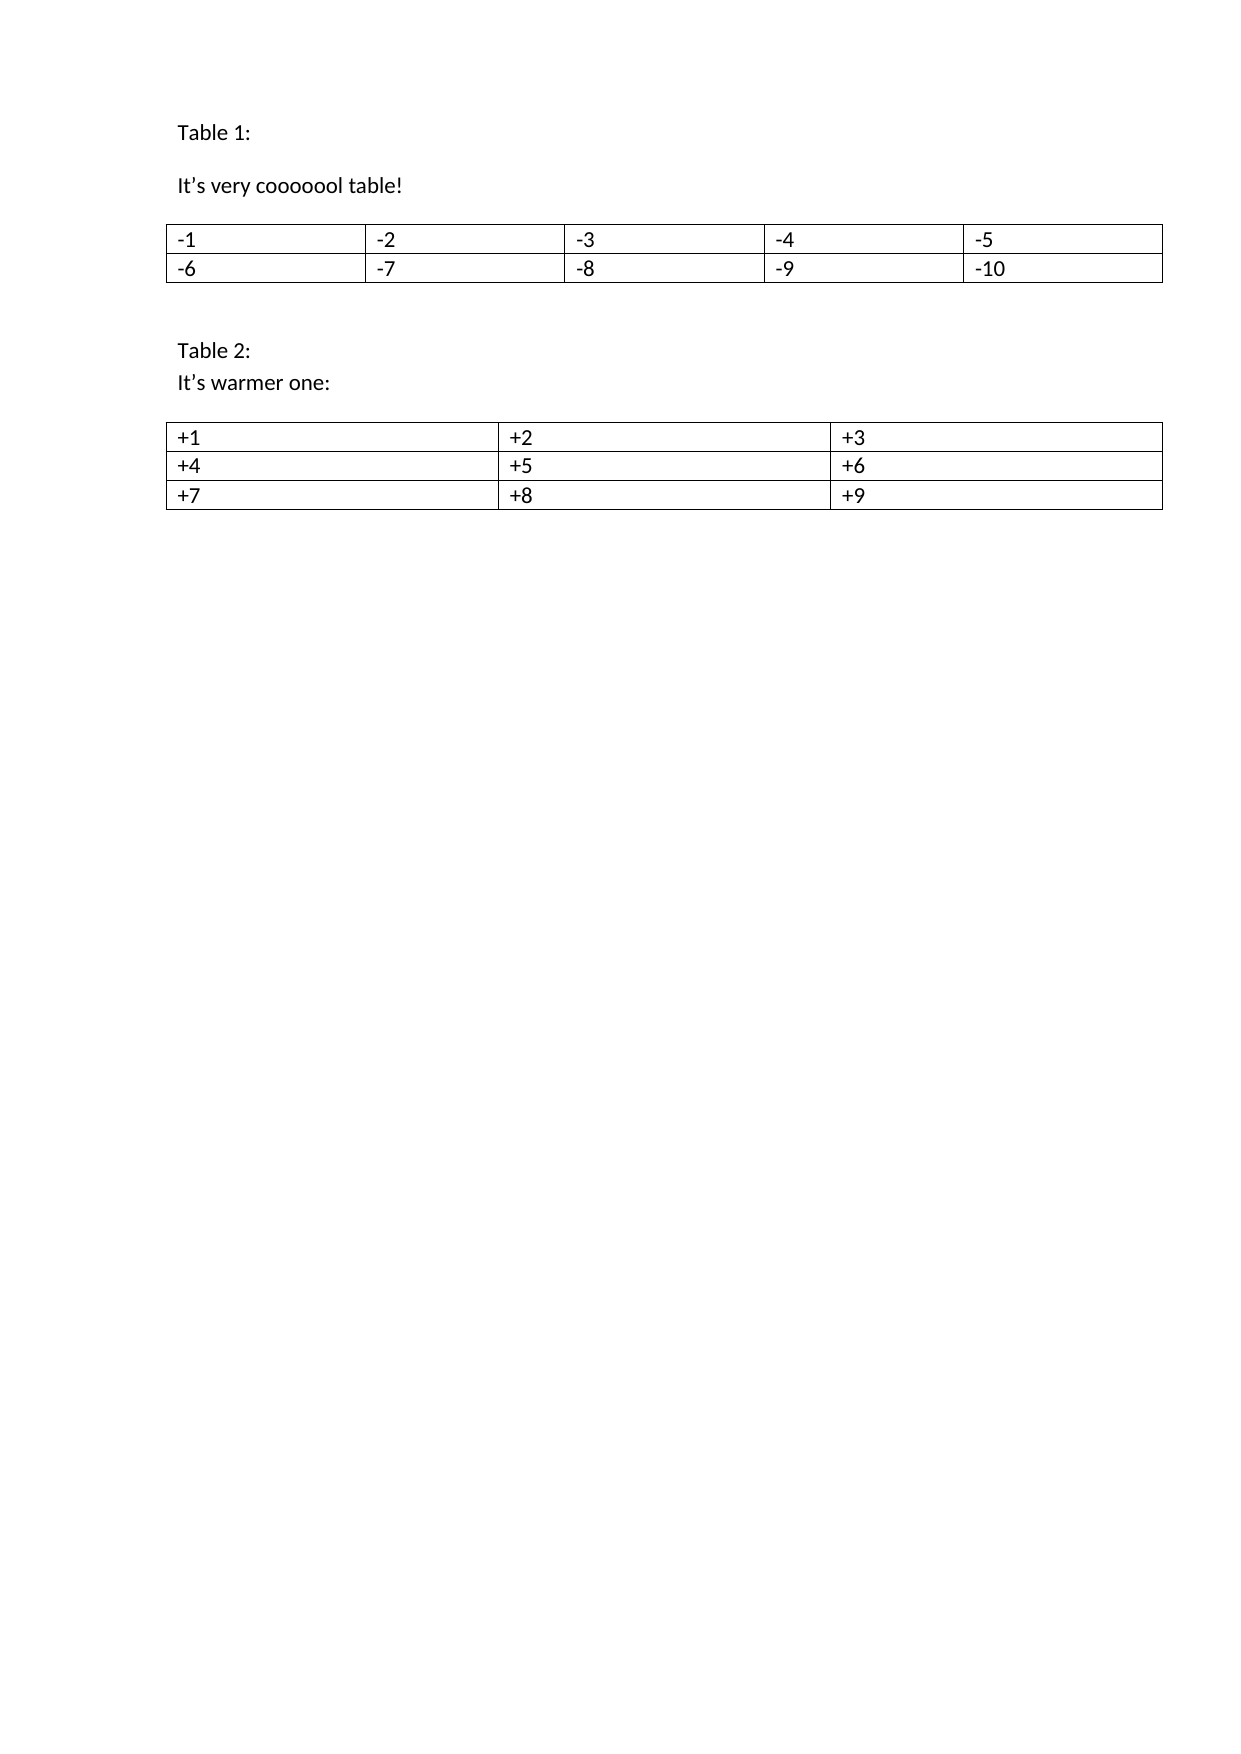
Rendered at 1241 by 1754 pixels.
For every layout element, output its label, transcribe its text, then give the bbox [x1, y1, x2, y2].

table_cell -9 [765, 254, 963, 282]
table_header +3 [831, 423, 1162, 451]
text Table 2: It’s warmer one: [177, 336, 1152, 397]
table_header -5 [964, 225, 1162, 253]
table_header +2 [499, 423, 830, 451]
table_cell +5 [499, 452, 830, 480]
table_cell +7 [167, 481, 498, 509]
table_header -3 [565, 225, 764, 253]
table_header +1 [167, 423, 498, 451]
table_header -1 [167, 225, 365, 253]
text Table 1: [177, 118, 1152, 146]
table_cell -10 [964, 254, 1162, 282]
table_cell +6 [831, 452, 1162, 480]
table_cell -6 [167, 254, 365, 282]
table_header -2 [366, 225, 564, 253]
text It’s very cooooool table! [177, 171, 1152, 199]
table_cell -8 [565, 254, 764, 282]
table_cell +9 [831, 481, 1162, 509]
table_cell +4 [167, 452, 498, 480]
table_header -4 [765, 225, 963, 253]
table_cell -7 [366, 254, 564, 282]
table_cell +8 [499, 481, 830, 509]
